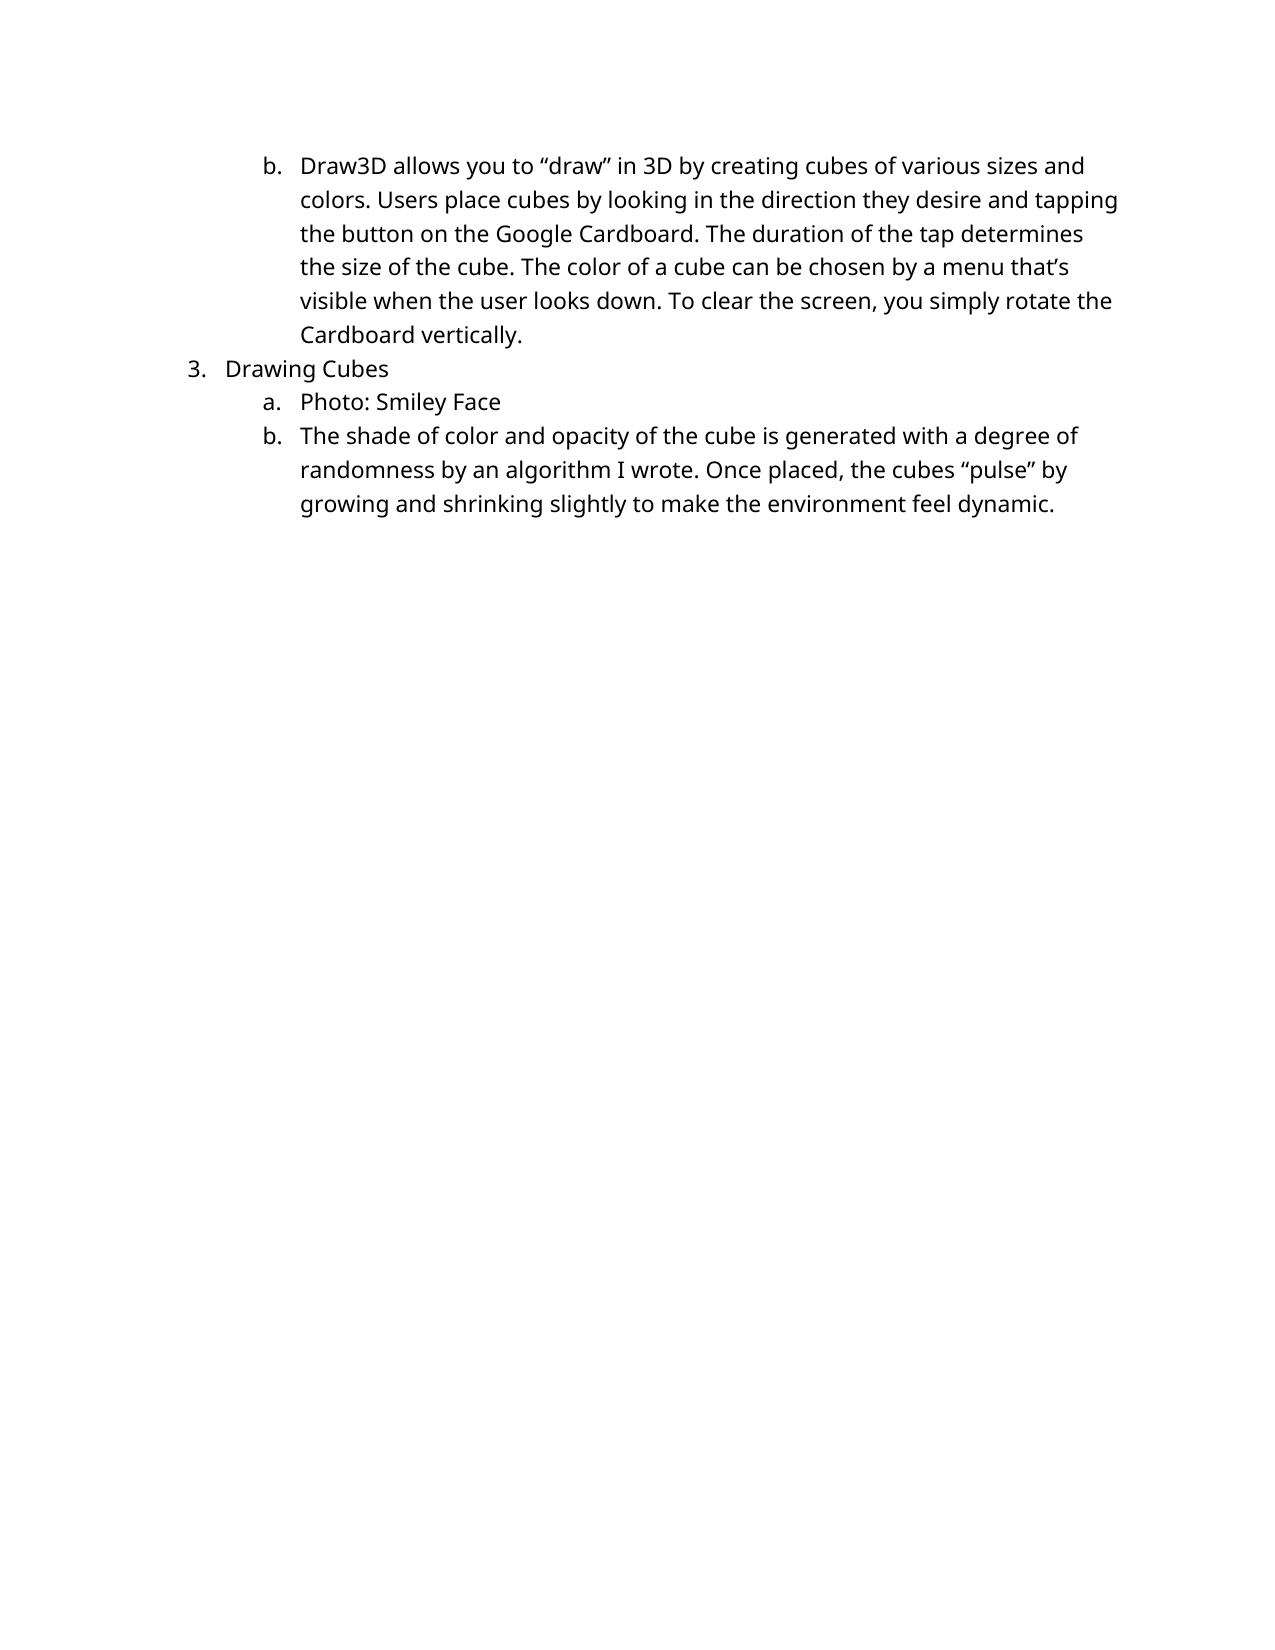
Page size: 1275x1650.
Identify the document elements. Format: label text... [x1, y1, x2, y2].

list Photo: Smiley Face [262, 386, 1125, 417]
list The shade of color and opacity of the cube is generated with a degree of randomness by an algorithm I wrote. Once placed, the cubes “pulse” by growing and shrinking slightly to make the environment feel dynamic. [262, 420, 1125, 519]
list Drawing Cubes [187, 352, 1125, 384]
list Draw3D allows you to “draw” in 3D by creating cubes of various sizes and colors. Users place cubes by looking in the direction they desire and tapping the button on the Google Cardboard. The duration of the tap determines the size of the cube. The color of a cube can be chosen by a menu that’s visible when the user looks down. To clear the screen, you simply rotate the Cardboard vertically. [262, 150, 1125, 350]
